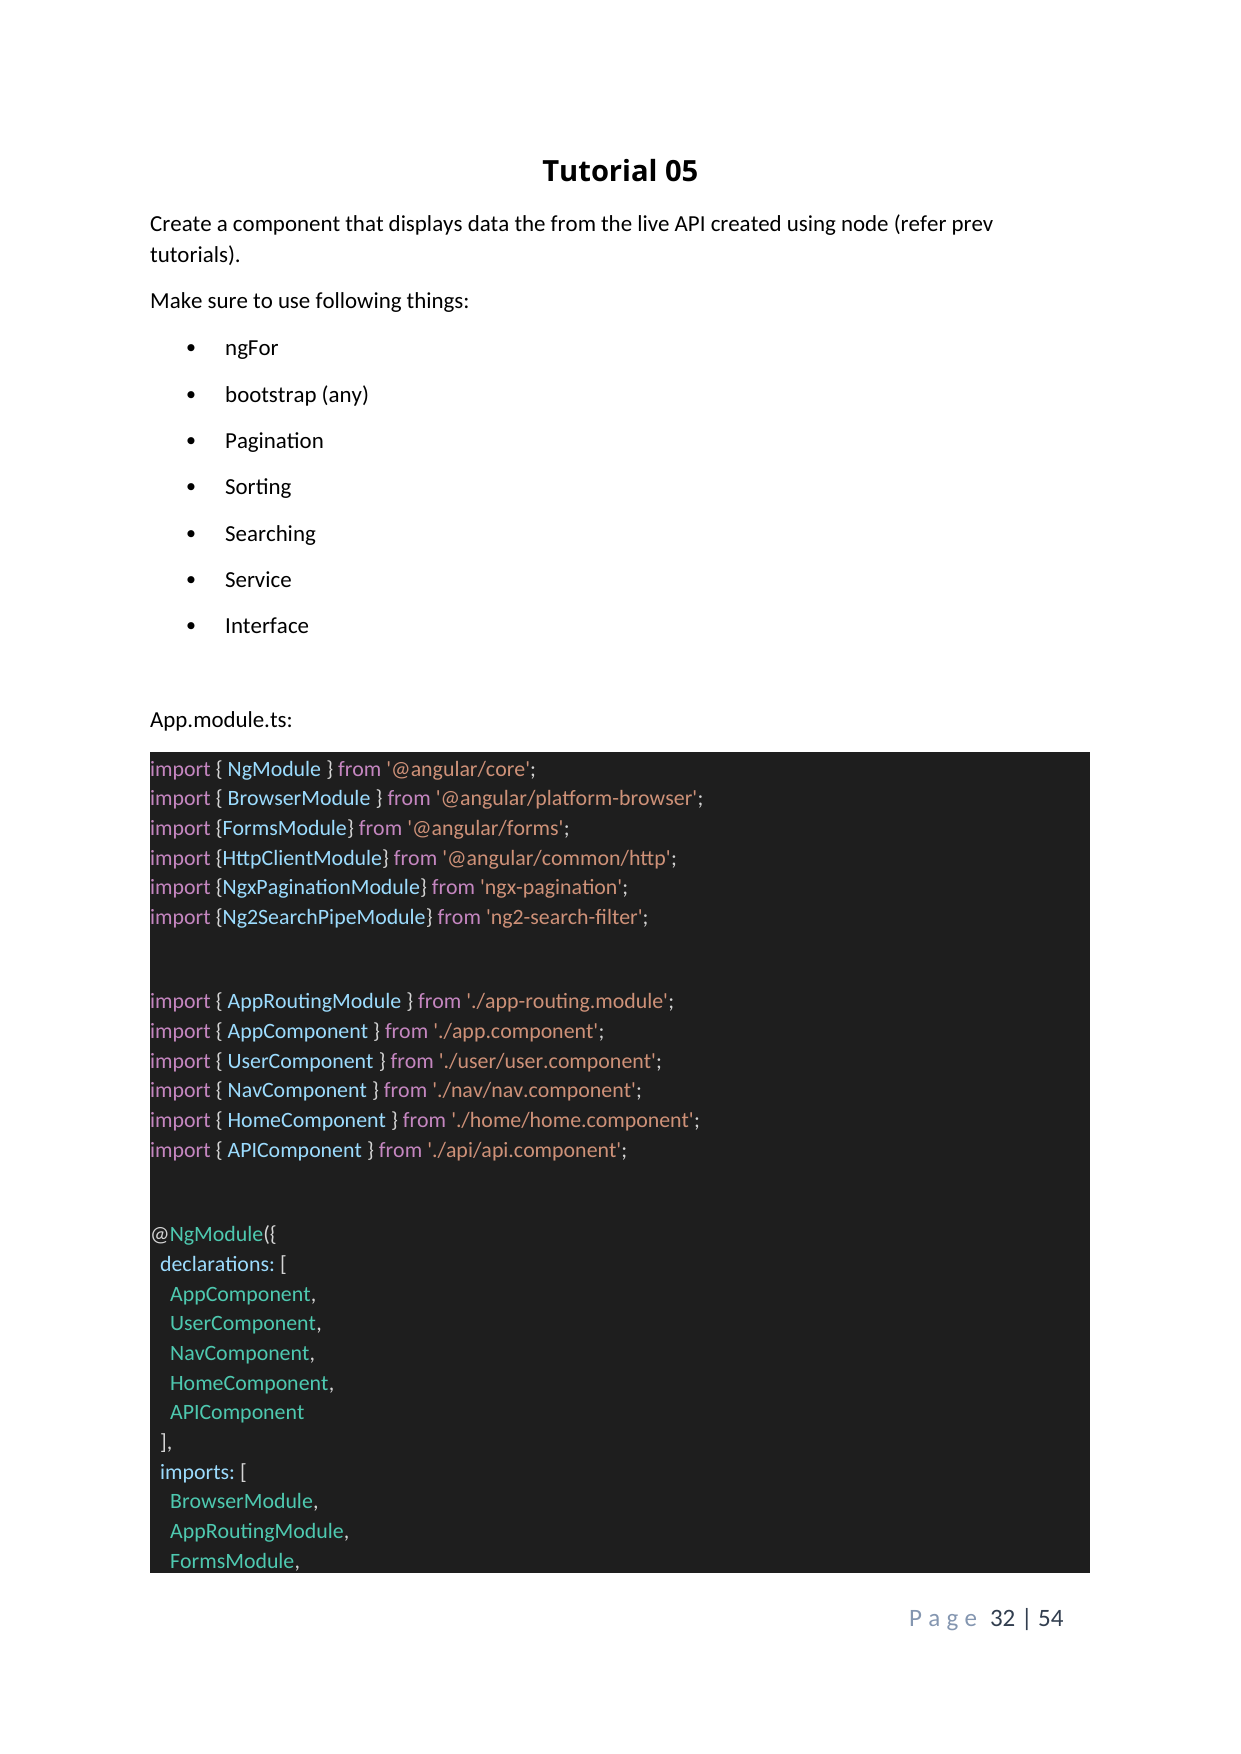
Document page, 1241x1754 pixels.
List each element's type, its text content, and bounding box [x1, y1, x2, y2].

text AppComponent, [150, 1277, 1090, 1306]
text Tutorial 05 [150, 150, 1090, 190]
text App.module.ts: [150, 705, 1090, 733]
text import { AppComponent } from './app.component'; [150, 1014, 1090, 1044]
list Pagination [187, 426, 1090, 454]
list Interface [187, 612, 1090, 639]
text @NgModule({ [150, 1217, 1090, 1247]
list ngFor [187, 333, 1090, 361]
text import { AppRoutingModule } from './app-routing.module'; [150, 984, 1090, 1014]
text UserComponent, [150, 1306, 1090, 1336]
text import { UserComponent } from './user/user.component'; [150, 1044, 1090, 1073]
text BrowserModule, [150, 1484, 1090, 1514]
text import {FormsModule} from '@angular/forms'; [150, 811, 1090, 841]
text APIComponent [150, 1395, 1090, 1425]
text import {NgxPaginationModule} from 'ngx-pagination'; [150, 870, 1090, 900]
list Sorting [187, 472, 1090, 501]
text import { HomeComponent } from './home/home.component'; [150, 1103, 1090, 1133]
text import {Ng2SearchPipeModule} from 'ng2-search-filter'; [150, 900, 1090, 930]
text import { NavComponent } from './nav/nav.component'; [150, 1073, 1090, 1103]
list bootstrap (any) [187, 380, 1090, 408]
text NavComponent, [150, 1336, 1090, 1366]
text imports: [ [150, 1455, 1090, 1484]
text declarations: [ [150, 1247, 1090, 1277]
text import { NgModule } from '@angular/core'; [150, 752, 1090, 781]
list Service [187, 565, 1090, 593]
text import {HttpClientModule} from '@angular/common/http'; [150, 841, 1090, 870]
text import { APIComponent } from './api/api.component'; [150, 1133, 1090, 1163]
list Searching [187, 519, 1090, 547]
text import { BrowserModule } from '@angular/platform-browser'; [150, 781, 1090, 811]
text FormsModule, [150, 1544, 1090, 1573]
text Create a component that displays data the from the live API created using node (refer prev tutorials). [150, 209, 1090, 268]
text Make sure to use following things: [150, 287, 1090, 314]
text HomeComponent, [150, 1366, 1090, 1395]
text AppRoutingModule, [150, 1514, 1090, 1544]
text ], [150, 1425, 1090, 1455]
